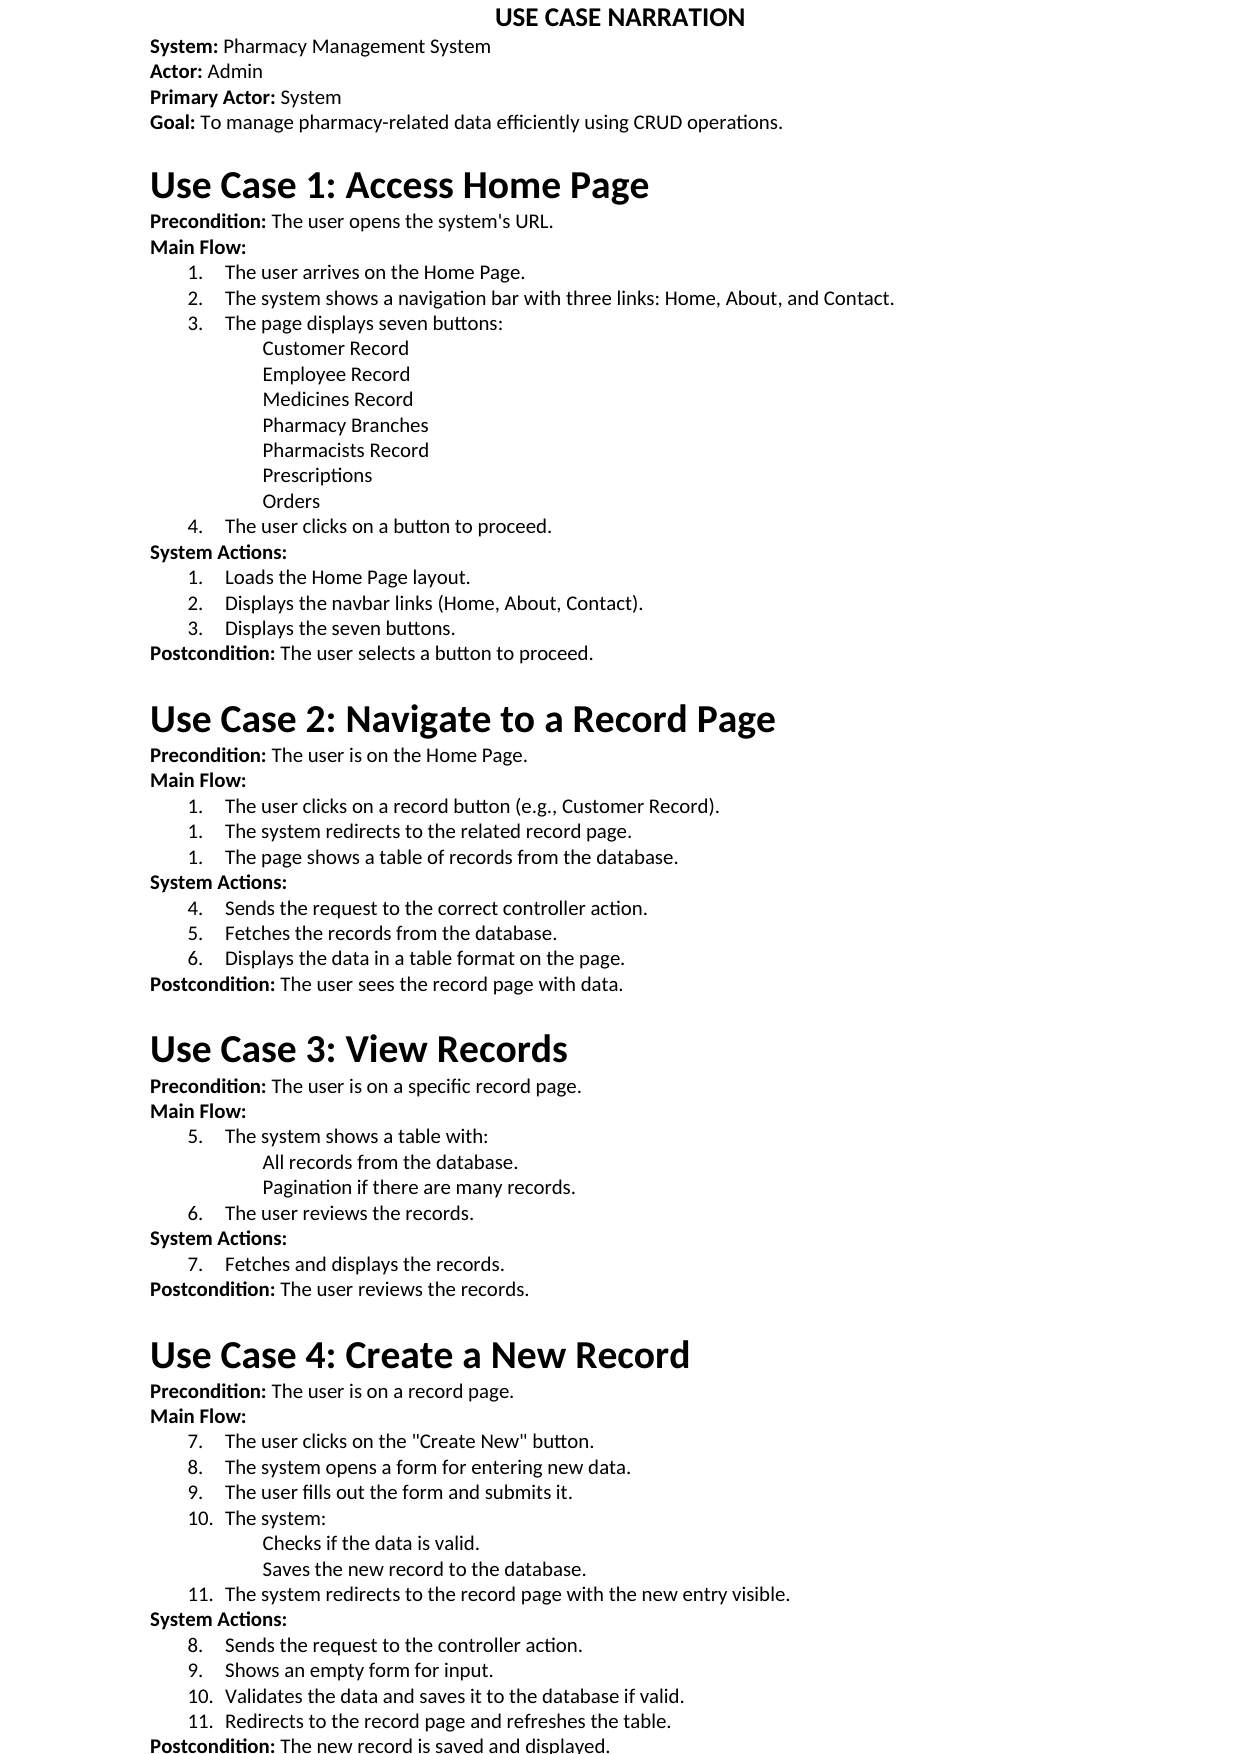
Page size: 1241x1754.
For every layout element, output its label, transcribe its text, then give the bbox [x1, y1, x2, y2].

list Displays the navbar links (Home, About, Contact). [187, 590, 1090, 615]
list The user clicks on a button to proceed. [187, 513, 1090, 539]
list Medicines Record [262, 386, 1090, 412]
text Use Case 1: Access Home Page Precondition: The user opens the system's URL. [150, 160, 1090, 234]
list Orders [262, 488, 1090, 513]
text USE CASE NARRATION [150, 0, 1090, 33]
text System Actions: [150, 1225, 1090, 1251]
text System: Pharmacy Management System Actor: Admin Primary Actor: System Goal: To manage pharmacy-related data efficiently using CRUD operations. [150, 33, 1090, 135]
text Postcondition: The new record is saved and displayed. [150, 1734, 1090, 1754]
list Validates the data and saves it to the database if valid. [187, 1683, 1090, 1708]
text Postcondition: The user selects a button to proceed. [150, 641, 1090, 694]
list Sends the request to the controller action. [187, 1632, 1090, 1657]
list Prescriptions [262, 463, 1090, 488]
list The system redirects to the related record page. [187, 818, 1090, 844]
list Displays the data in a table format on the page. [187, 946, 1090, 971]
list Loads the Home Page layout. [187, 564, 1090, 590]
list Fetches and displays the records. [187, 1251, 1090, 1276]
list The system opens a form for entering new data. [187, 1454, 1090, 1479]
list Displays the seven buttons. [187, 615, 1090, 641]
list Sends the request to the correct controller action. [187, 895, 1090, 920]
list The user clicks on the "Create New" button. [187, 1429, 1090, 1454]
list Redirects to the record page and refreshes the table. [187, 1708, 1090, 1734]
list The user fills out the form and submits it. [187, 1479, 1090, 1505]
text System Actions: [150, 539, 1090, 564]
text Main Flow: [150, 1403, 1090, 1429]
list The user clicks on a record button (e.g., Customer Record). [187, 793, 1090, 818]
list The system: [187, 1505, 1090, 1530]
list Saves the new record to the database. [262, 1556, 1090, 1581]
text Postcondition: The user reviews the records. [150, 1276, 1090, 1329]
text System Actions: [150, 1607, 1090, 1632]
list The system redirects to the record page with the new entry visible. [187, 1581, 1090, 1607]
list Pagination if there are many records. [262, 1174, 1090, 1200]
text Main Flow: [150, 1098, 1090, 1124]
list Pharmacy Branches [262, 412, 1090, 437]
text Use Case 3: View Records Precondition: The user is on a specific record page. [150, 1024, 1090, 1098]
list Customer Record [262, 336, 1090, 361]
list The page displays seven buttons: [187, 310, 1090, 336]
text Main Flow: [150, 768, 1090, 793]
list Fetches the records from the database. [187, 920, 1090, 946]
list Checks if the data is valid. [262, 1530, 1090, 1556]
list Shows an empty form for input. [187, 1657, 1090, 1683]
list The page shows a table of records from the database. [187, 844, 1090, 869]
list The system shows a table with: [187, 1124, 1090, 1149]
list Employee Record [262, 361, 1090, 386]
text System Actions: [150, 869, 1090, 895]
list The user reviews the records. [187, 1200, 1090, 1225]
list All records from the database. [262, 1149, 1090, 1174]
list The user arrives on the Home Page. [187, 259, 1090, 285]
list The system shows a navigation bar with three links: Home, About, and Contact. [187, 285, 1090, 310]
list Pharmacists Record [262, 437, 1090, 463]
text Postcondition: The user sees the record page with data. [150, 971, 1090, 1024]
text Main Flow: [150, 234, 1090, 259]
text Use Case 2: Navigate to a Record Page Precondition: The user is on the Home Page. [150, 694, 1090, 768]
text Use Case 4: Create a New Record Precondition: The user is on a record page. [150, 1329, 1090, 1403]
